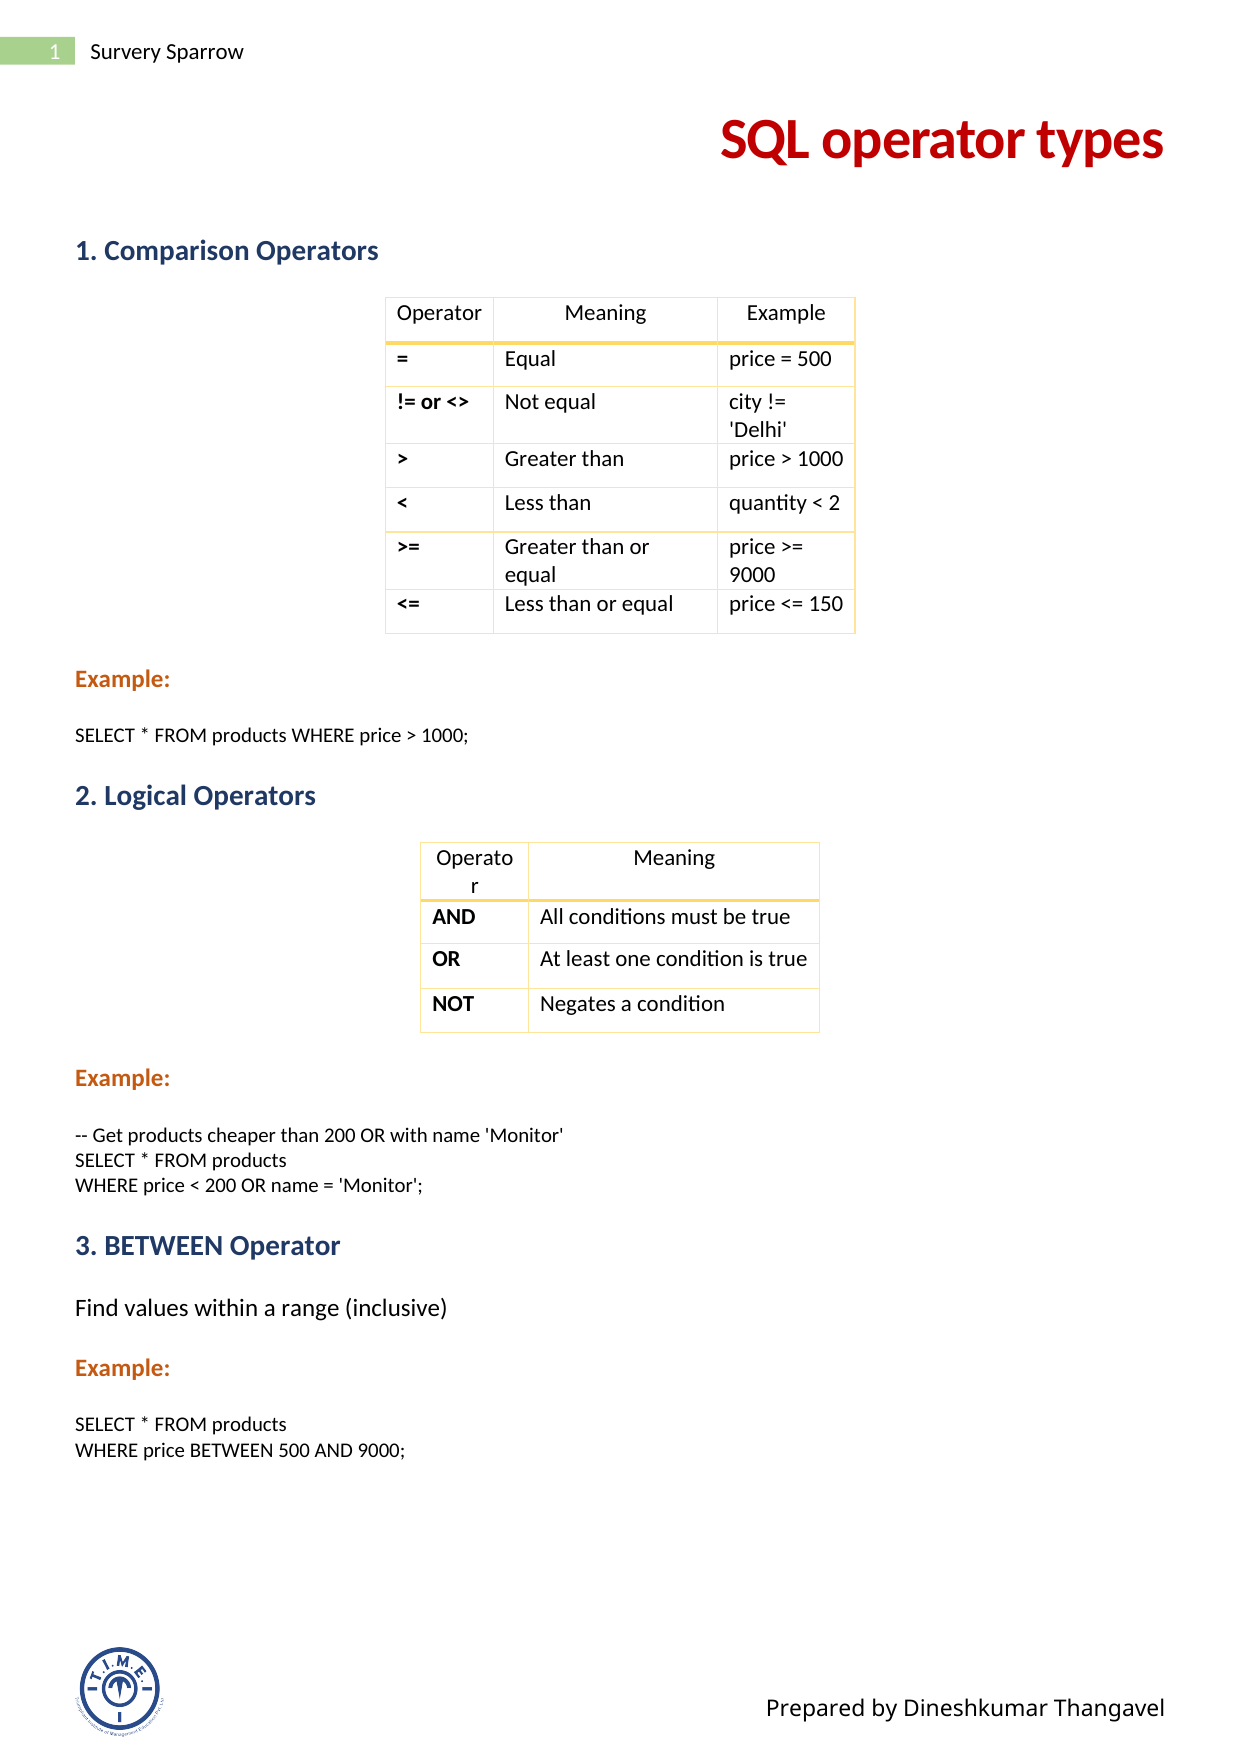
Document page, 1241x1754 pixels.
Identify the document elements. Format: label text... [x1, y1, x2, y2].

table_cell Negates a condition [529, 989, 819, 1032]
table_cell Equal [494, 345, 717, 386]
picture [75, 1647, 164, 1737]
text Find values within a range (inclusive) [75, 1292, 1165, 1322]
table_cell price = 500 [718, 345, 854, 386]
table_cell At least one condition is true [529, 944, 819, 988]
title SQL operator types [75, 102, 1165, 173]
table_cell Greater than or equal [494, 533, 717, 588]
text SELECT * FROM products WHERE price > 1000; [75, 723, 1165, 748]
table_cell OR [421, 944, 528, 988]
text WHERE price BETWEEN 500 AND 9000; [75, 1437, 1165, 1462]
table_cell Less than or equal [494, 590, 717, 633]
table_cell Greater than [494, 444, 717, 487]
table_cell city != 'Delhi' [718, 387, 854, 443]
text SELECT * FROM products [75, 1147, 1165, 1173]
table_header Example [718, 298, 854, 341]
table_header Operator [386, 298, 493, 341]
table_cell NOT [421, 989, 528, 1032]
table_cell >= [386, 533, 493, 588]
table_header Operator [421, 843, 528, 899]
subtitle 2. Logical Operators [75, 777, 1165, 813]
text WHERE price < 200 OR name = 'Monitor'; [75, 1173, 1165, 1198]
table_cell price > 1000 [718, 444, 854, 487]
table_cell > [386, 444, 493, 487]
subtitle Example: [75, 1062, 1165, 1093]
subtitle 1. Comparison Operators [75, 232, 1165, 268]
table_cell < [386, 488, 493, 531]
subtitle Example: [75, 663, 1165, 693]
table_cell price >= 9000 [718, 533, 854, 588]
table_cell Less than [494, 488, 717, 531]
table_cell != or <> [386, 387, 493, 443]
subtitle 3. BETWEEN Operator [75, 1227, 1165, 1263]
text -- Get products cheaper than 200 OR with name 'Monitor' [75, 1122, 1165, 1147]
table_cell AND [421, 902, 528, 943]
table_header Meaning [494, 298, 717, 341]
table_cell <= [386, 590, 493, 633]
table_cell = [386, 345, 493, 386]
table_header Meaning [529, 843, 819, 899]
subtitle Example: [75, 1352, 1165, 1382]
table_cell All conditions must be true [529, 902, 819, 943]
table_cell price <= 150 [718, 590, 854, 633]
text SELECT * FROM products [75, 1411, 1165, 1437]
table_cell Not equal [494, 387, 717, 443]
table_cell quantity < 2 [718, 488, 854, 531]
